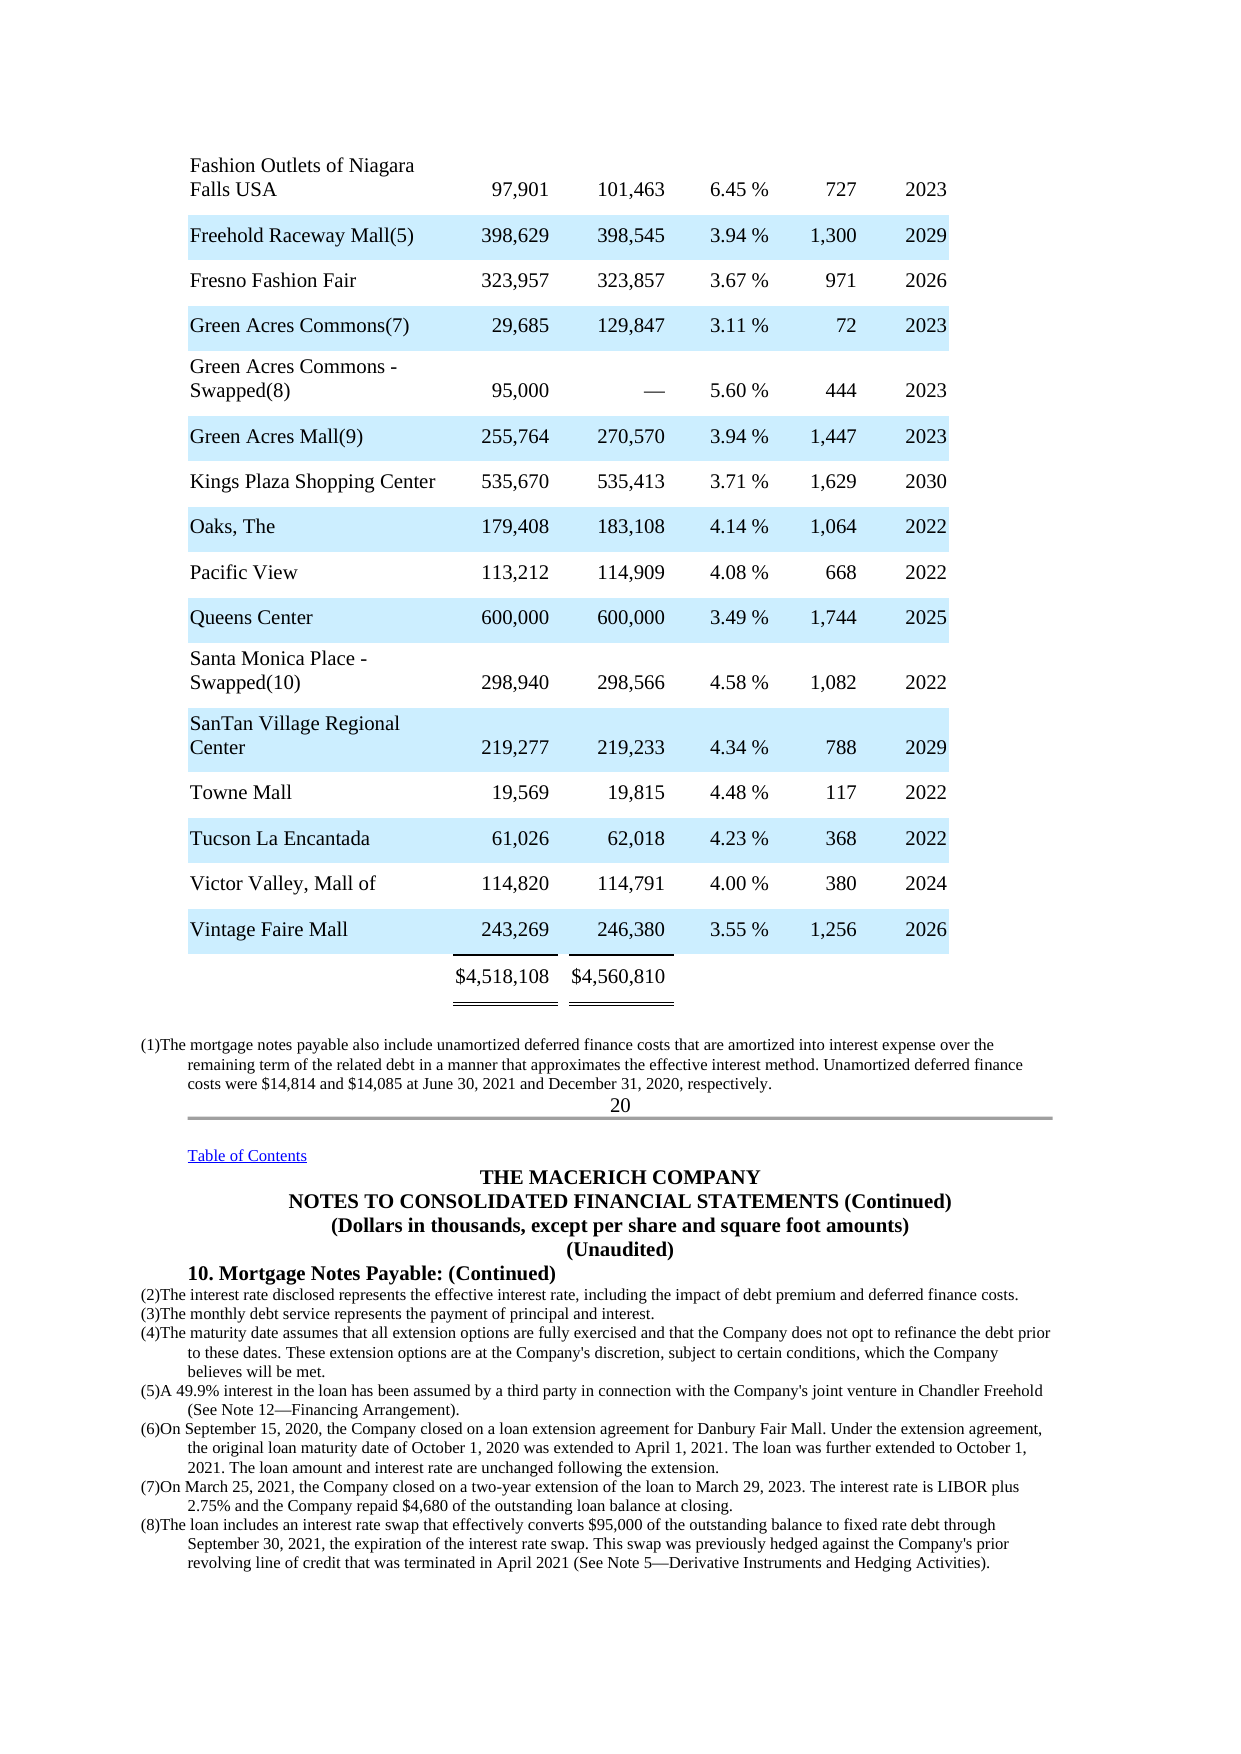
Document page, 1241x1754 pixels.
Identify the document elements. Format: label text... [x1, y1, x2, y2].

text NOTES TO CONSOLIDATED FINANCIAL STATEMENTS (Continued) [187, 1189, 1053, 1213]
text 20 [187, 1093, 1053, 1116]
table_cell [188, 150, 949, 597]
text (7)On March 25, 2021, the Company closed on a two-year extension of the loan to March 29, 2023. The interest rate is LIBOR plus 2.75% and the Company repaid $4,680 of the outstanding loan balance at closing. [141, 1477, 1053, 1515]
text 10. Mortgage Notes Payable: (Continued) [187, 1261, 1053, 1285]
text (1)The mortgage notes payable also include unamortized deferred finance costs that are amortized into interest expense over the remaining term of the related debt in a manner that approximates the effective interest method. Unamortized deferred finance costs were $14,814 and $14,085 at June 30, 2021 and December 31, 2020, respectively. [141, 1035, 1053, 1093]
text (5)A 49.9% interest in the loan has been assumed by a third party in connection with the Company's joint venture in Chandler Freehold (See Note 12—Financing Arrangement). [141, 1381, 1053, 1419]
text (2)The interest rate disclosed represents the effective interest rate, including the impact of debt premium and deferred finance costs. [141, 1285, 1053, 1304]
text (4)The maturity date assumes that all extension options are fully exercised and that the Company does not opt to refinance the debt prior to these dates. These extension options are at the Company's discretion, subject to certain conditions, which the Company believes will be met. [141, 1323, 1053, 1381]
text THE MACERICH COMPANY [187, 1164, 1053, 1189]
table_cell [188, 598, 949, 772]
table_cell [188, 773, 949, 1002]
text (Dollars in thousands, except per share and square foot amounts) [187, 1213, 1053, 1237]
text (3)The monthly debt service represents the payment of principal and interest. [141, 1304, 1053, 1323]
text Table of Contents [187, 1145, 1053, 1164]
text (8)The loan includes an interest rate swap that effectively converts $95,000 of the outstanding balance to fixed rate debt through September 30, 2021, the expiration of the interest rate swap. This swap was previously hedged against the Company's prior revolving line of credit that was terminated in April 2021 (See Note 5—Derivative Instruments and Hedging Activities). [141, 1515, 1053, 1572]
text (Unaudited) [187, 1237, 1053, 1261]
text (6)On September 15, 2020, the Company closed on a loan extension agreement for Danbury Fair Mall. Under the extension agreement, the original loan maturity date of October 1, 2020 was extended to April 1, 2021. The loan was further extended to October 1, 2021. The loan amount and interest rate are unchanged following the extension. [141, 1419, 1053, 1477]
